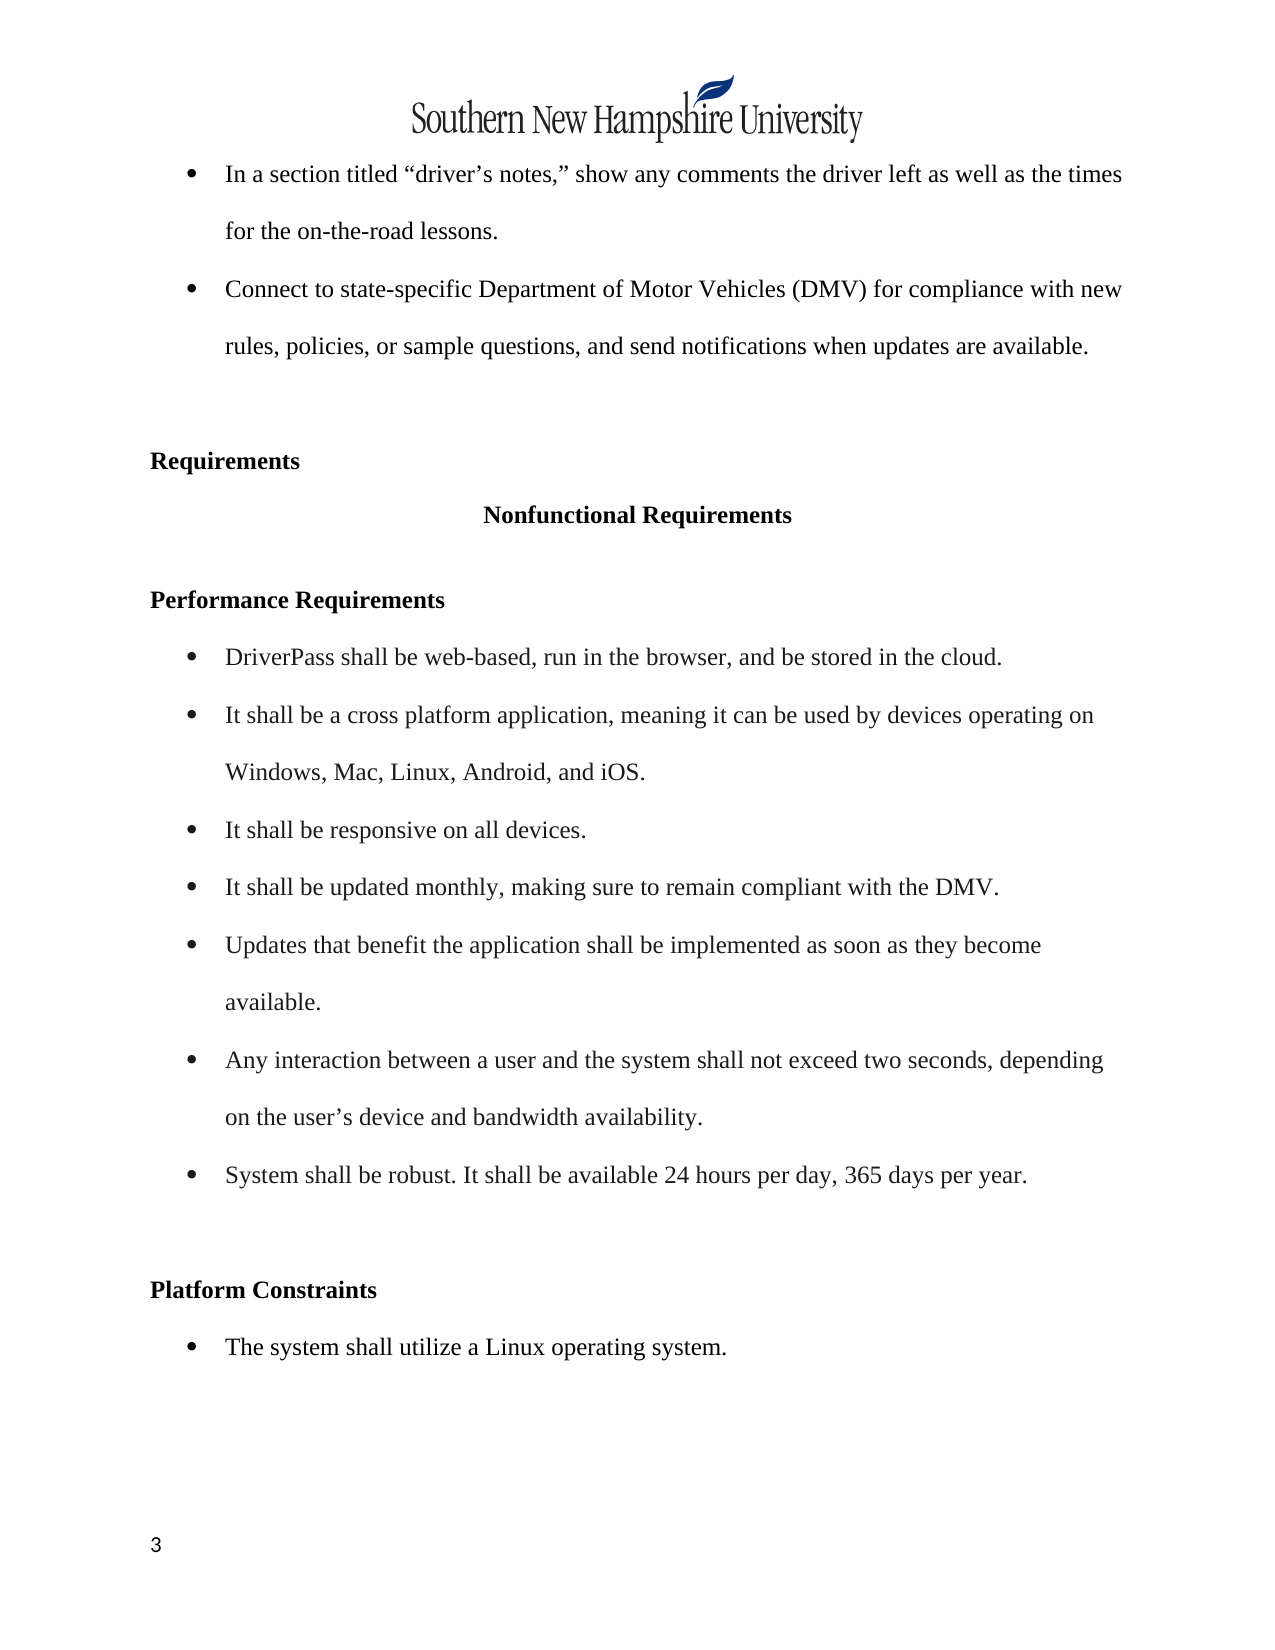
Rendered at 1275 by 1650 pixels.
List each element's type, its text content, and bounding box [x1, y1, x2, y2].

picture [412, 75, 863, 143]
list It shall be a cross platform application, meaning it can be used by devices operating on Windows, Mac, Linux, Android, and iOS. [187, 700, 1125, 786]
list In a section titled “driver’s notes,” show any comments the driver left as well as the times for the on-the-road lessons. [187, 159, 1125, 245]
list Updates that benefit the application shall be implemented as soon as they become available. [187, 930, 1125, 1016]
list System shall be robust. It shall be available 24 hours per day, 365 days per year. [187, 1160, 1125, 1189]
list DriverPass shall be web-based, run in the browser, and be stored in the cloud. [187, 642, 1125, 671]
list Connect to state-specific Department of Motor Vehicles (DMV) for compliance with new rules, policies, or sample questions, and send notifications when updates are available. [187, 274, 1125, 360]
subtitle Nonfunctional Requirements [150, 500, 1125, 529]
list Any interaction between a user and the system shall not exceed two seconds, depending on the user’s device and bandwidth availability. [187, 1045, 1125, 1131]
list The system shall utilize a Linux operating system. [187, 1332, 1125, 1361]
subtitle Platform Constraints [150, 1275, 1125, 1304]
list It shall be updated monthly, making sure to remain compliant with the DMV. [187, 872, 1125, 901]
list It shall be responsive on all devices. [187, 815, 1125, 844]
subtitle Performance Requirements [150, 585, 1125, 614]
subtitle Requirements [150, 446, 1125, 475]
